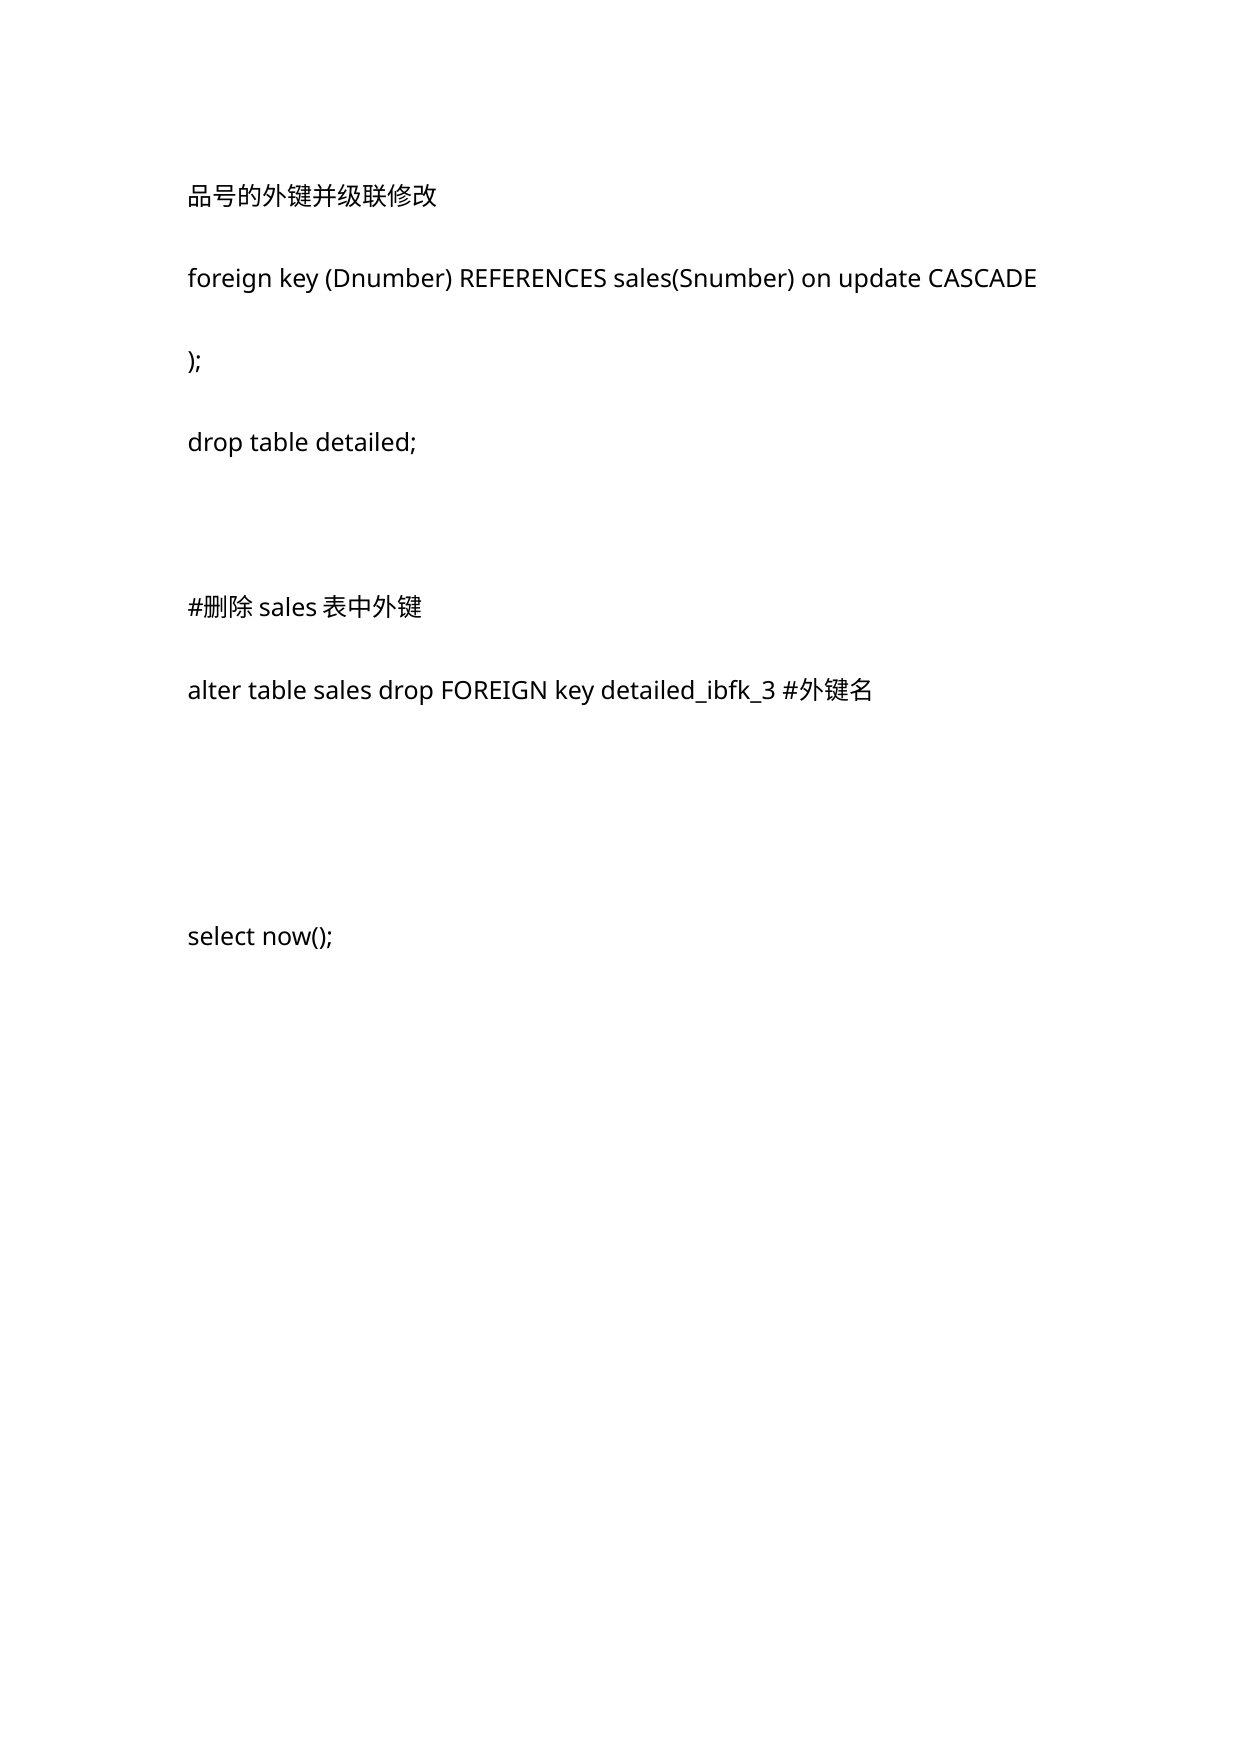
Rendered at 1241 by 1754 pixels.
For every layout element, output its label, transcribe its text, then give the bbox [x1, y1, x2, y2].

text select now(); [187, 903, 1053, 968]
text alter table sales drop FOREIGN key detailed_ibfk_3 #外键名 [187, 656, 1053, 721]
text #删除sales表中外键 [187, 573, 1053, 638]
text ); [187, 327, 1053, 392]
text foreign key (Dnumber) REFERENCES sales(Snumber) on update CASCADE [187, 245, 1053, 310]
text drop table detailed; [187, 409, 1053, 474]
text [187, 162, 1053, 227]
